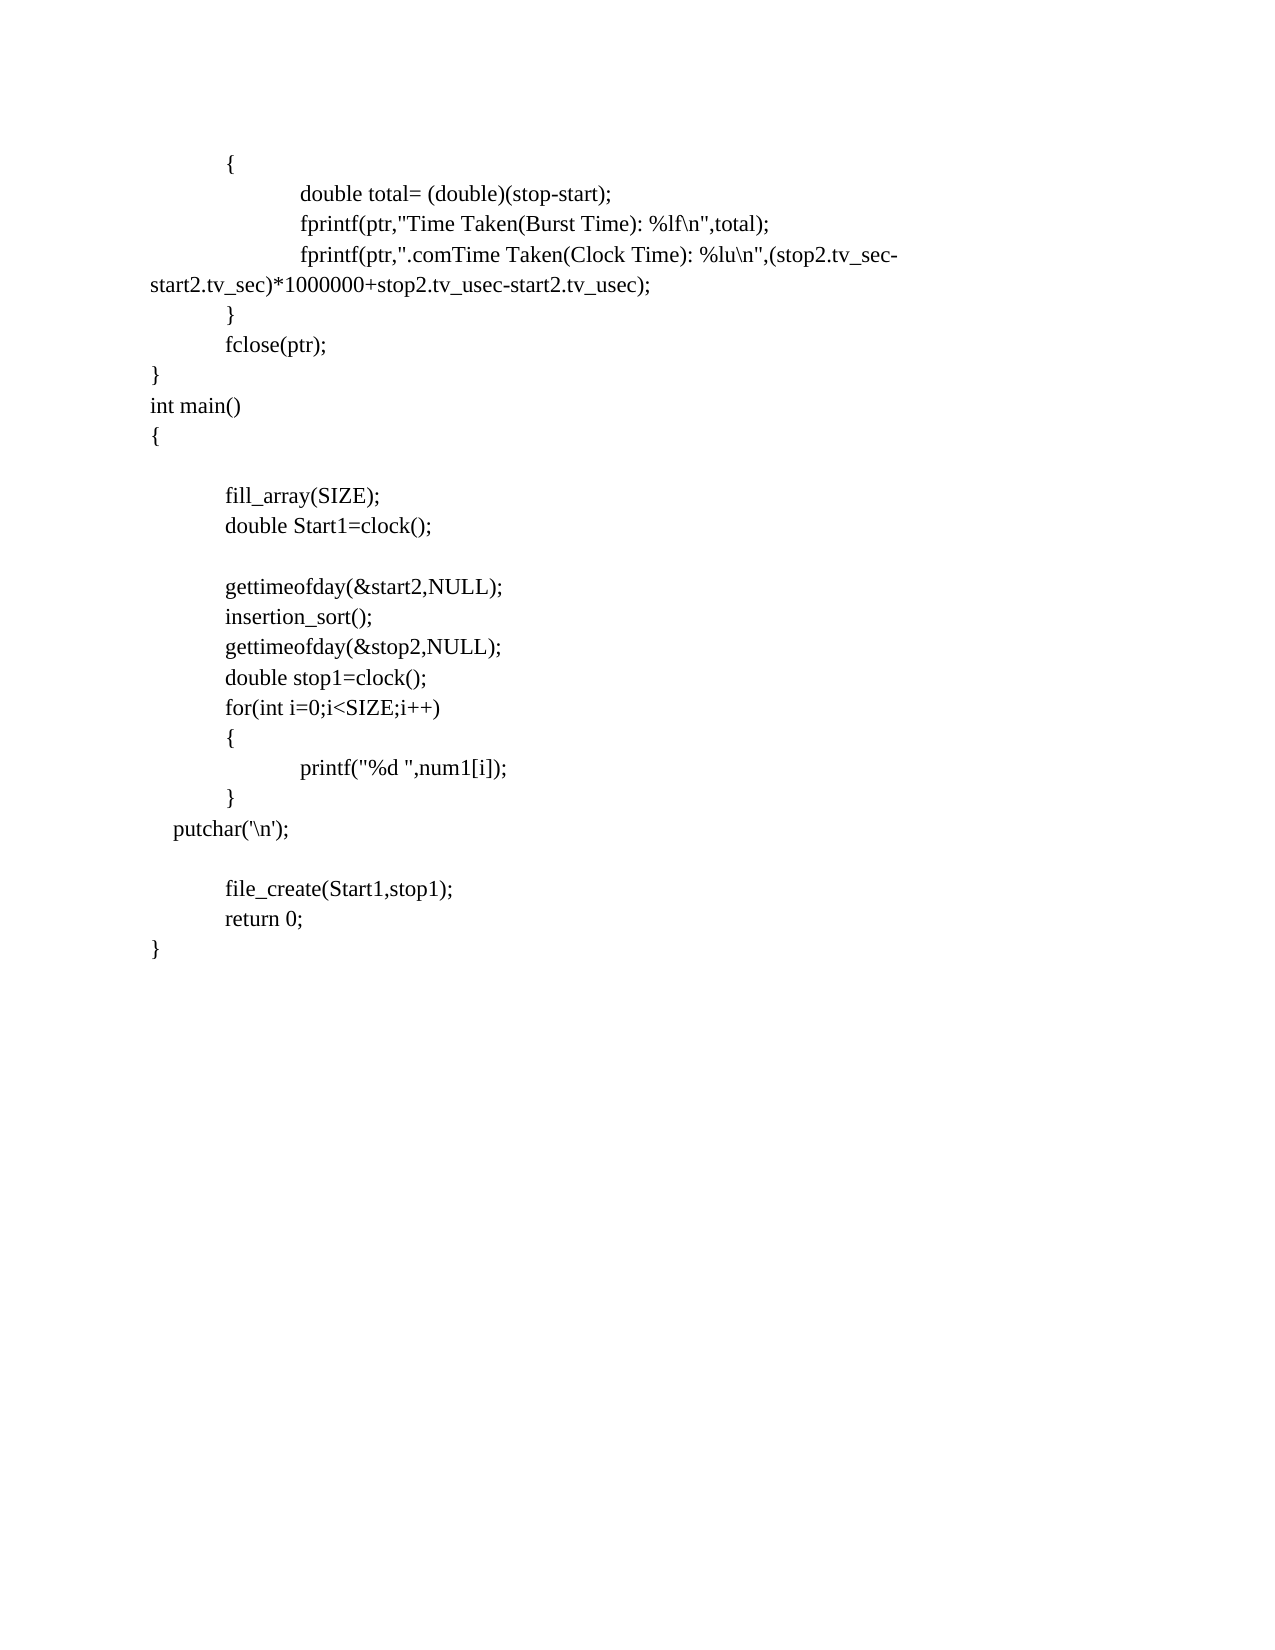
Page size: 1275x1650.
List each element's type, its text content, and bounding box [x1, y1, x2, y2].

text gettimeofday(&start2,NULL); [150, 573, 1125, 599]
text int main() [150, 392, 1125, 418]
text insertion_sort(); [150, 603, 1125, 629]
text } [150, 935, 1125, 962]
text { [150, 724, 1125, 750]
text fclose(ptr); [150, 331, 1125, 358]
text for(int i=0;i<SIZE;i++) [150, 694, 1125, 720]
text return 0; [150, 905, 1125, 932]
text { [150, 150, 1125, 176]
text fill_array(SIZE); [150, 482, 1125, 509]
text file_create(Start1,stop1); [150, 875, 1125, 901]
text { [150, 422, 1125, 448]
text } [150, 784, 1125, 811]
text double Start1=clock(); [150, 512, 1125, 539]
text double stop1=clock(); [150, 663, 1125, 690]
text putchar('\n'); [150, 814, 1125, 841]
text } [150, 361, 1125, 388]
text double total= (double)(stop-start); [150, 180, 1125, 207]
text fprintf(ptr,".comTime Taken(Clock Time): %lu\n",(stop2.tv_sec-start2.tv_sec)*1000000+stop2.tv_usec-start2.tv_usec); [150, 241, 1125, 297]
text fprintf(ptr,"Time Taken(Burst Time): %lf\n",total); [150, 210, 1125, 237]
text } [150, 301, 1125, 327]
text gettimeofday(&stop2,NULL); [150, 633, 1125, 660]
text printf("%d ",num1[i]); [150, 754, 1125, 781]
